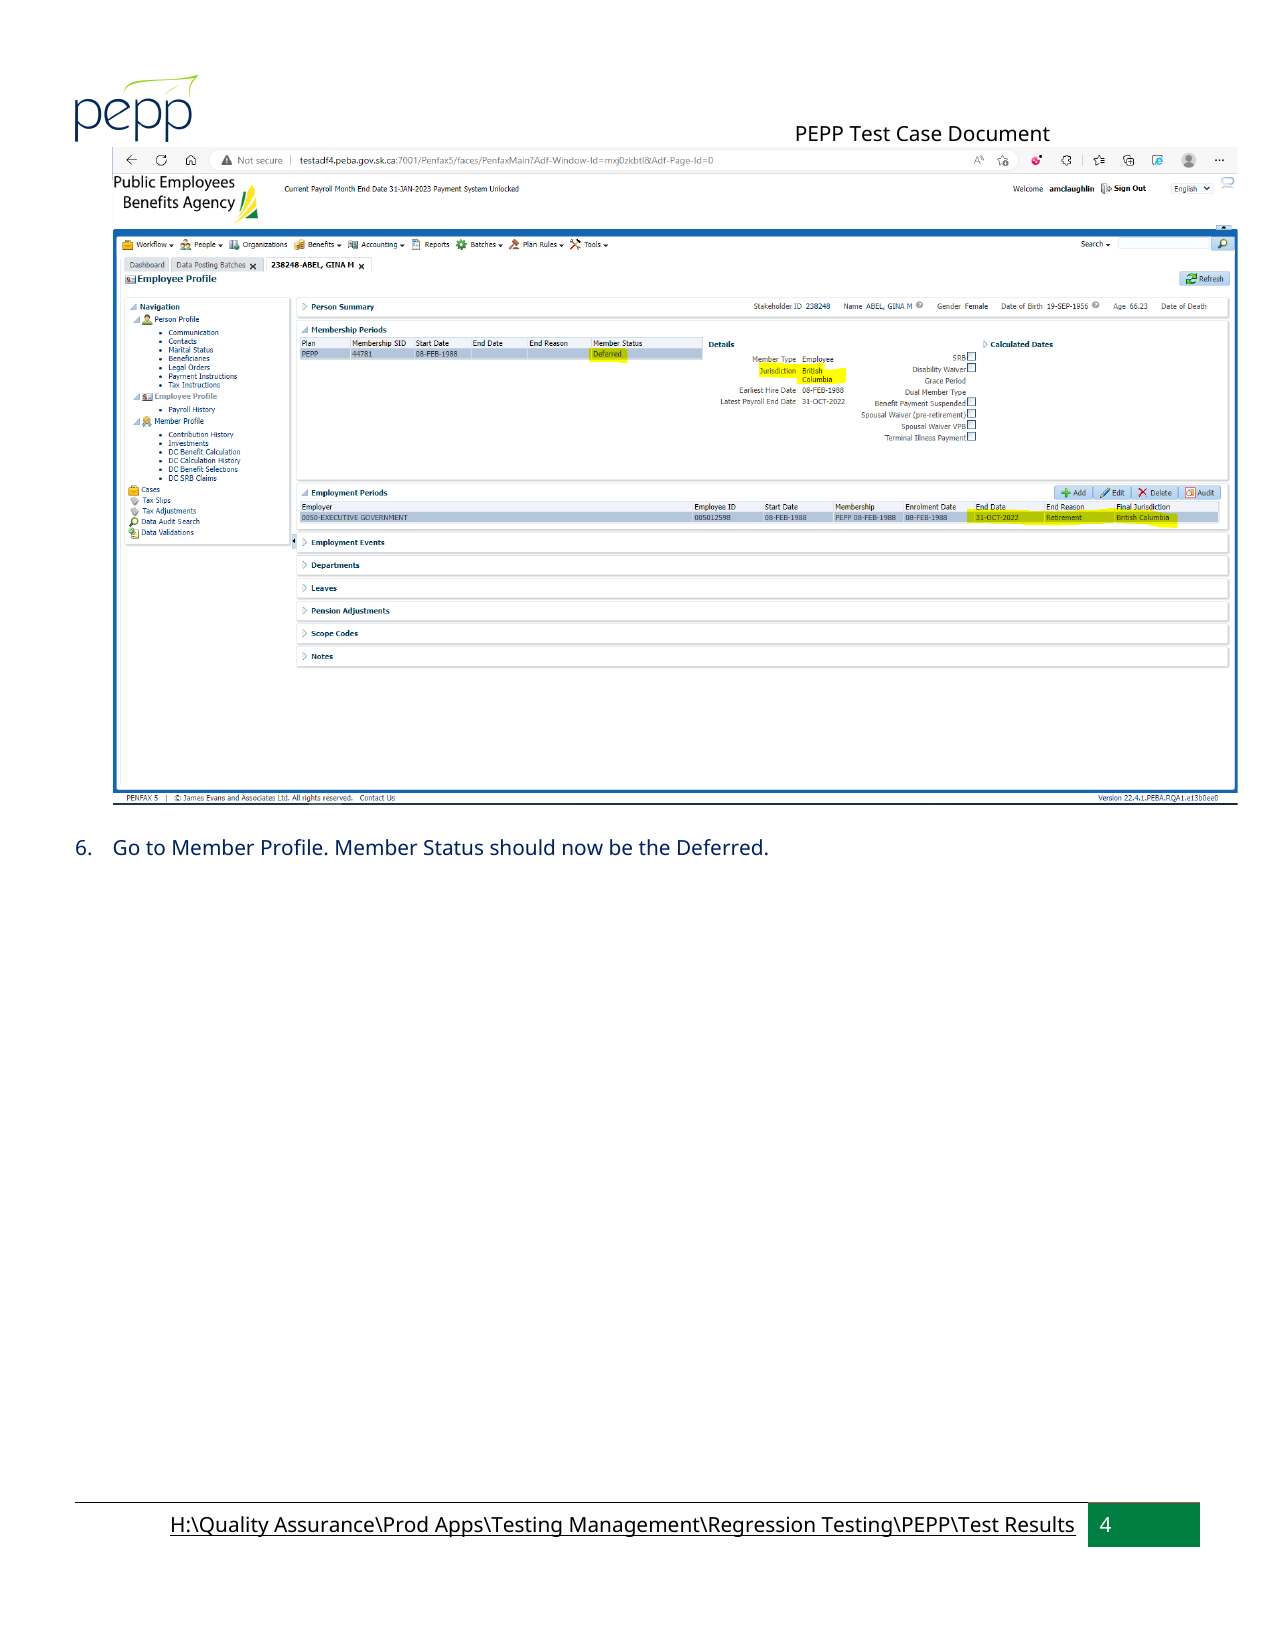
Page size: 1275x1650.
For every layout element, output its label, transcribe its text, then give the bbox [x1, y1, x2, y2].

picture [112, 147, 1238, 805]
list Go to Member Profile. Member Status should now be the Deferred. [75, 833, 1200, 861]
picture [75, 75, 199, 142]
